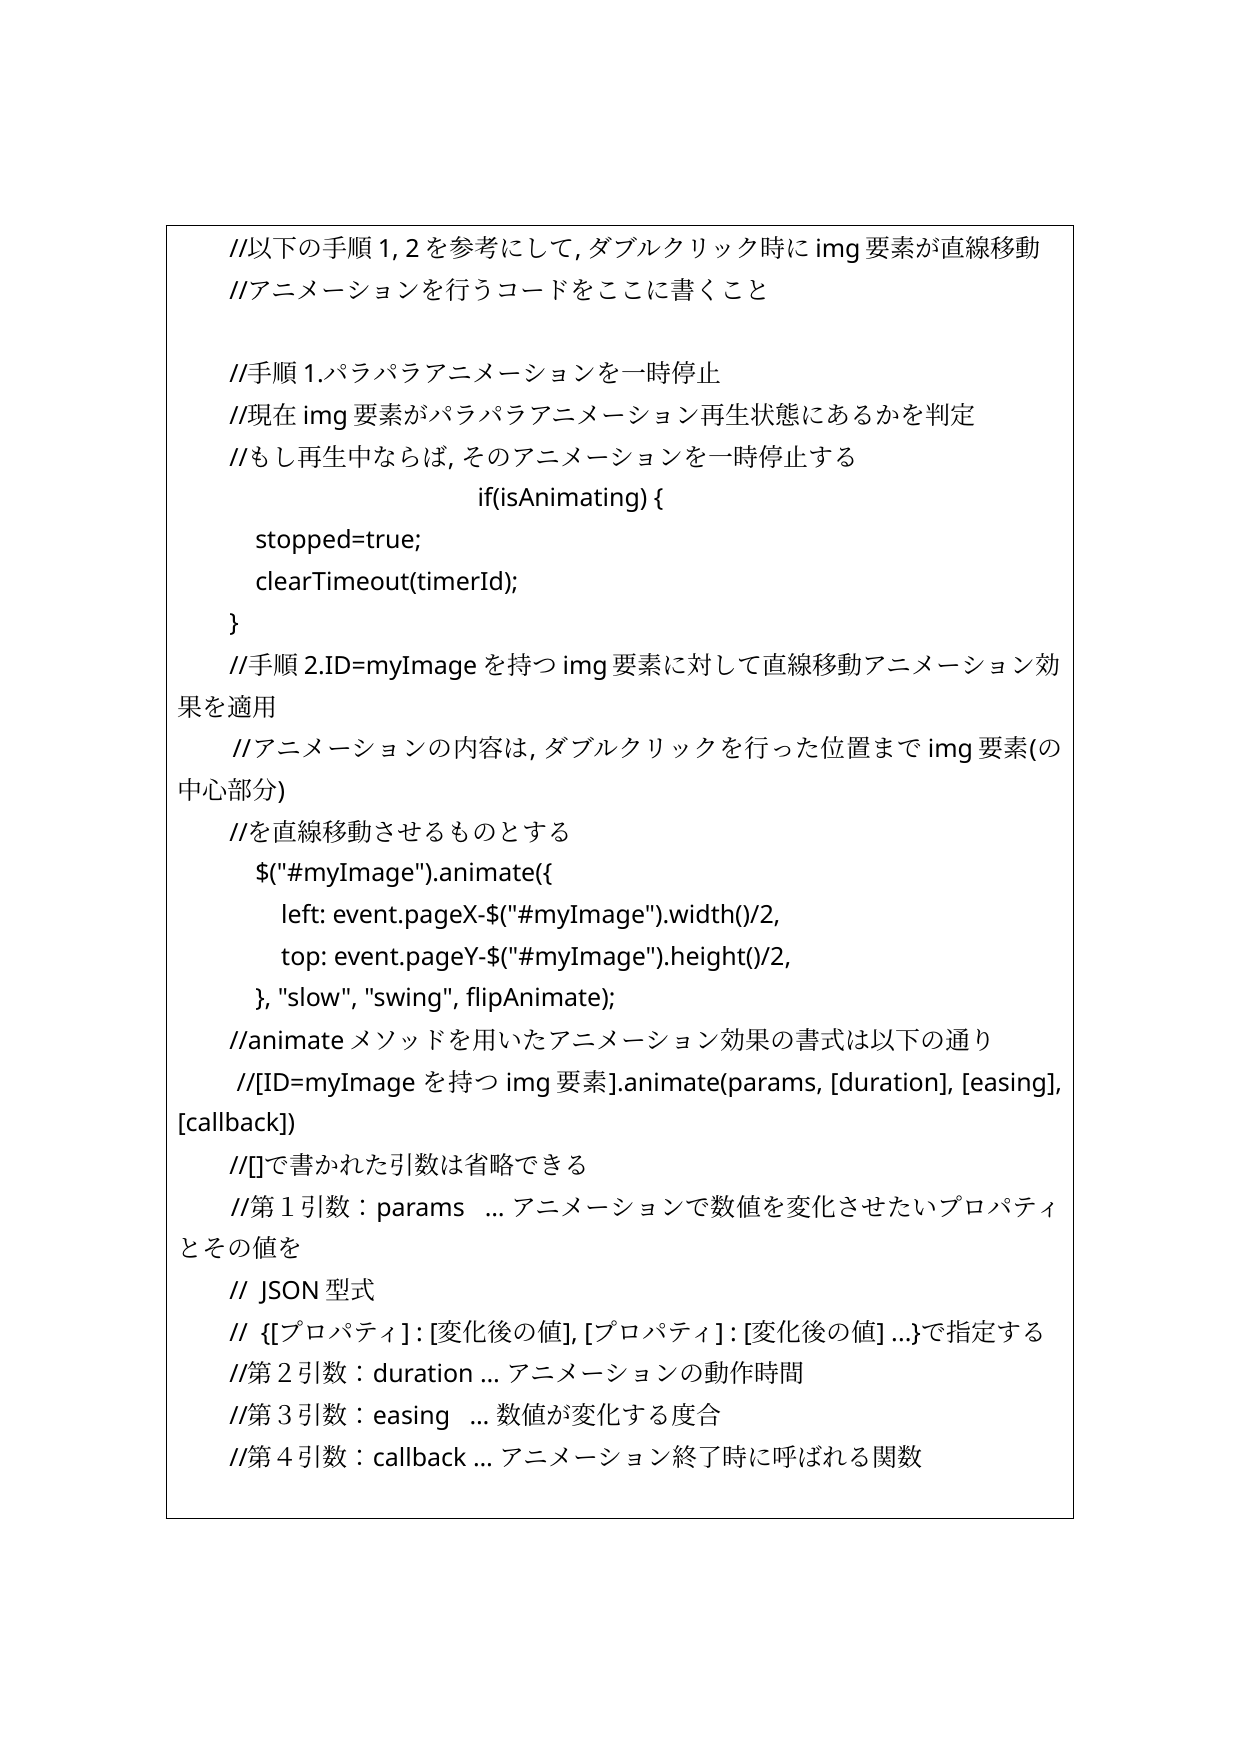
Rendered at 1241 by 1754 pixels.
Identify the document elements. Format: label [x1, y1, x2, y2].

table_header [167, 226, 1073, 1518]
